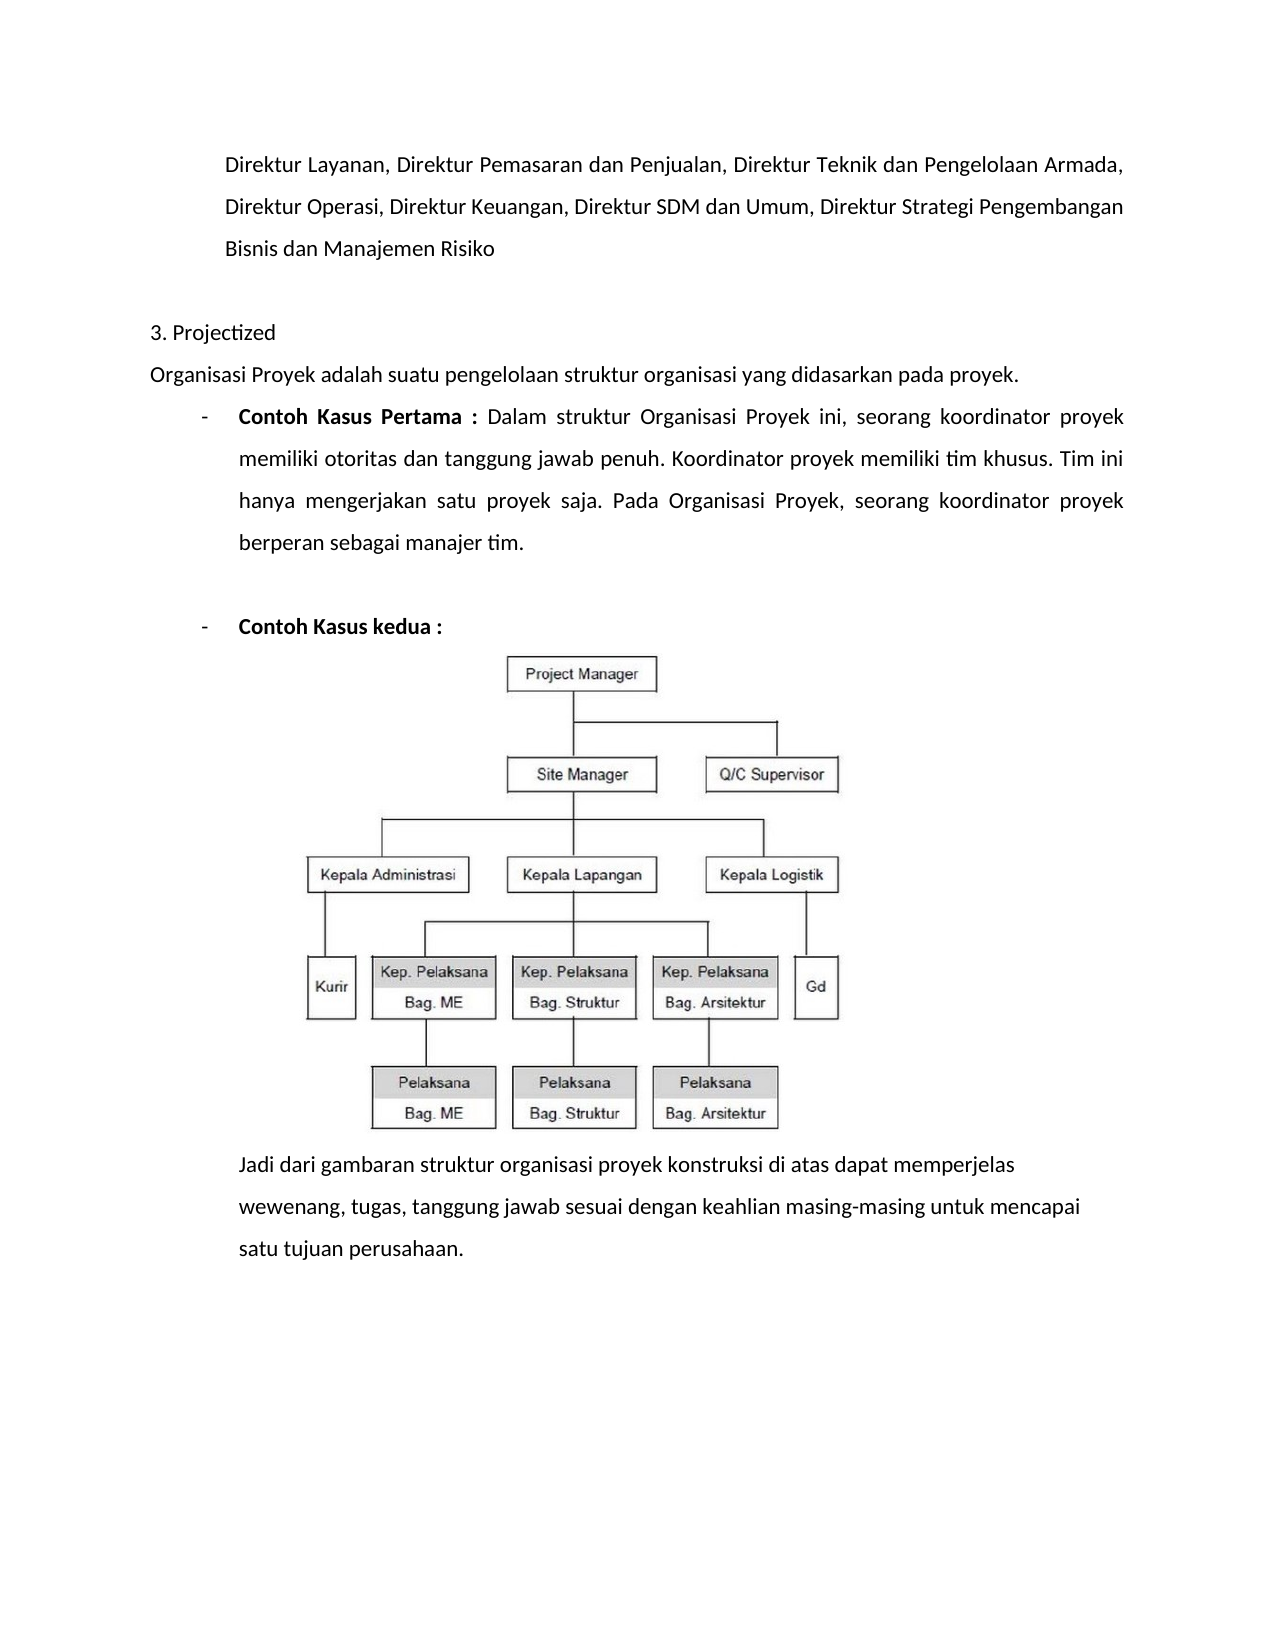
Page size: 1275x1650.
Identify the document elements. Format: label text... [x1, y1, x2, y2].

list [187, 150, 1125, 262]
list Contoh Kasus kedua : [201, 612, 1125, 640]
text Organisasi Proyek adalah suatu pengelolaan struktur organisasi yang didasarkan pada proyek. [150, 360, 1125, 388]
picture [238, 653, 941, 1137]
list Jadi dari gambaran struktur organisasi proyek konstruksi di atas dapat memperjelas wewenang, tugas, tanggung jawab sesuai dengan keahlian masing-masing untuk mencapai satu tujuan perusahaan. [239, 1150, 1125, 1262]
text 3. Projectized [150, 318, 1125, 346]
list Contoh Kasus Pertama : Dalam struktur Organisasi Proyek ini, seorang koordinator proyek memiliki otoritas dan tanggung jawab penuh. Koordinator proyek memiliki tim khusus. Tim ini hanya mengerjakan satu proyek saja. Pada Organisasi Proyek, seorang koordinator proyek berperan sebagai manajer tim. [201, 402, 1125, 556]
